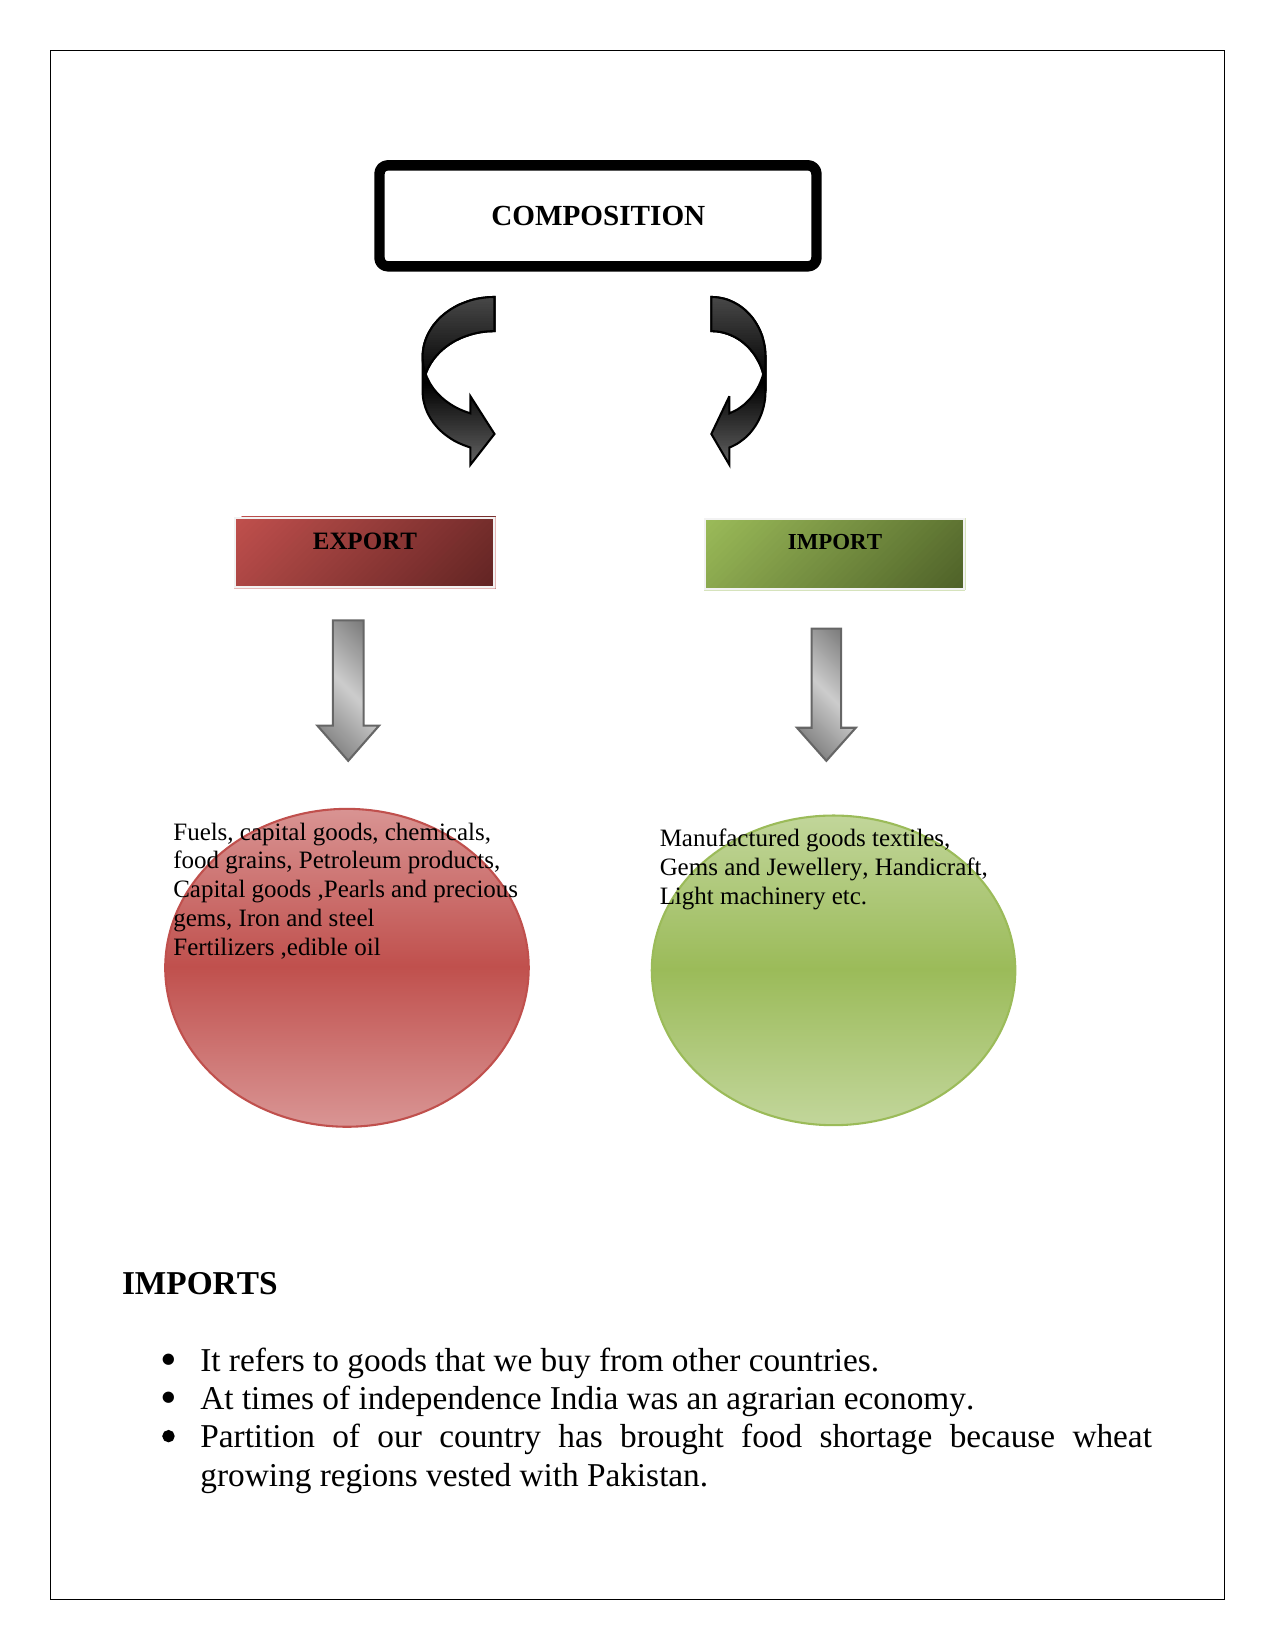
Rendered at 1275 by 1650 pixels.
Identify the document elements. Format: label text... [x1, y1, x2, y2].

list Partition of our country has brought food shortage because wheat growing regions vested with Pakistan. [163, 1417, 1153, 1493]
list It refers to goods that we buy from other countries. [163, 1340, 1153, 1378]
list IMPORTS [122, 1263, 1153, 1302]
list At times of independence India was an agrarian economy. [163, 1378, 1153, 1417]
